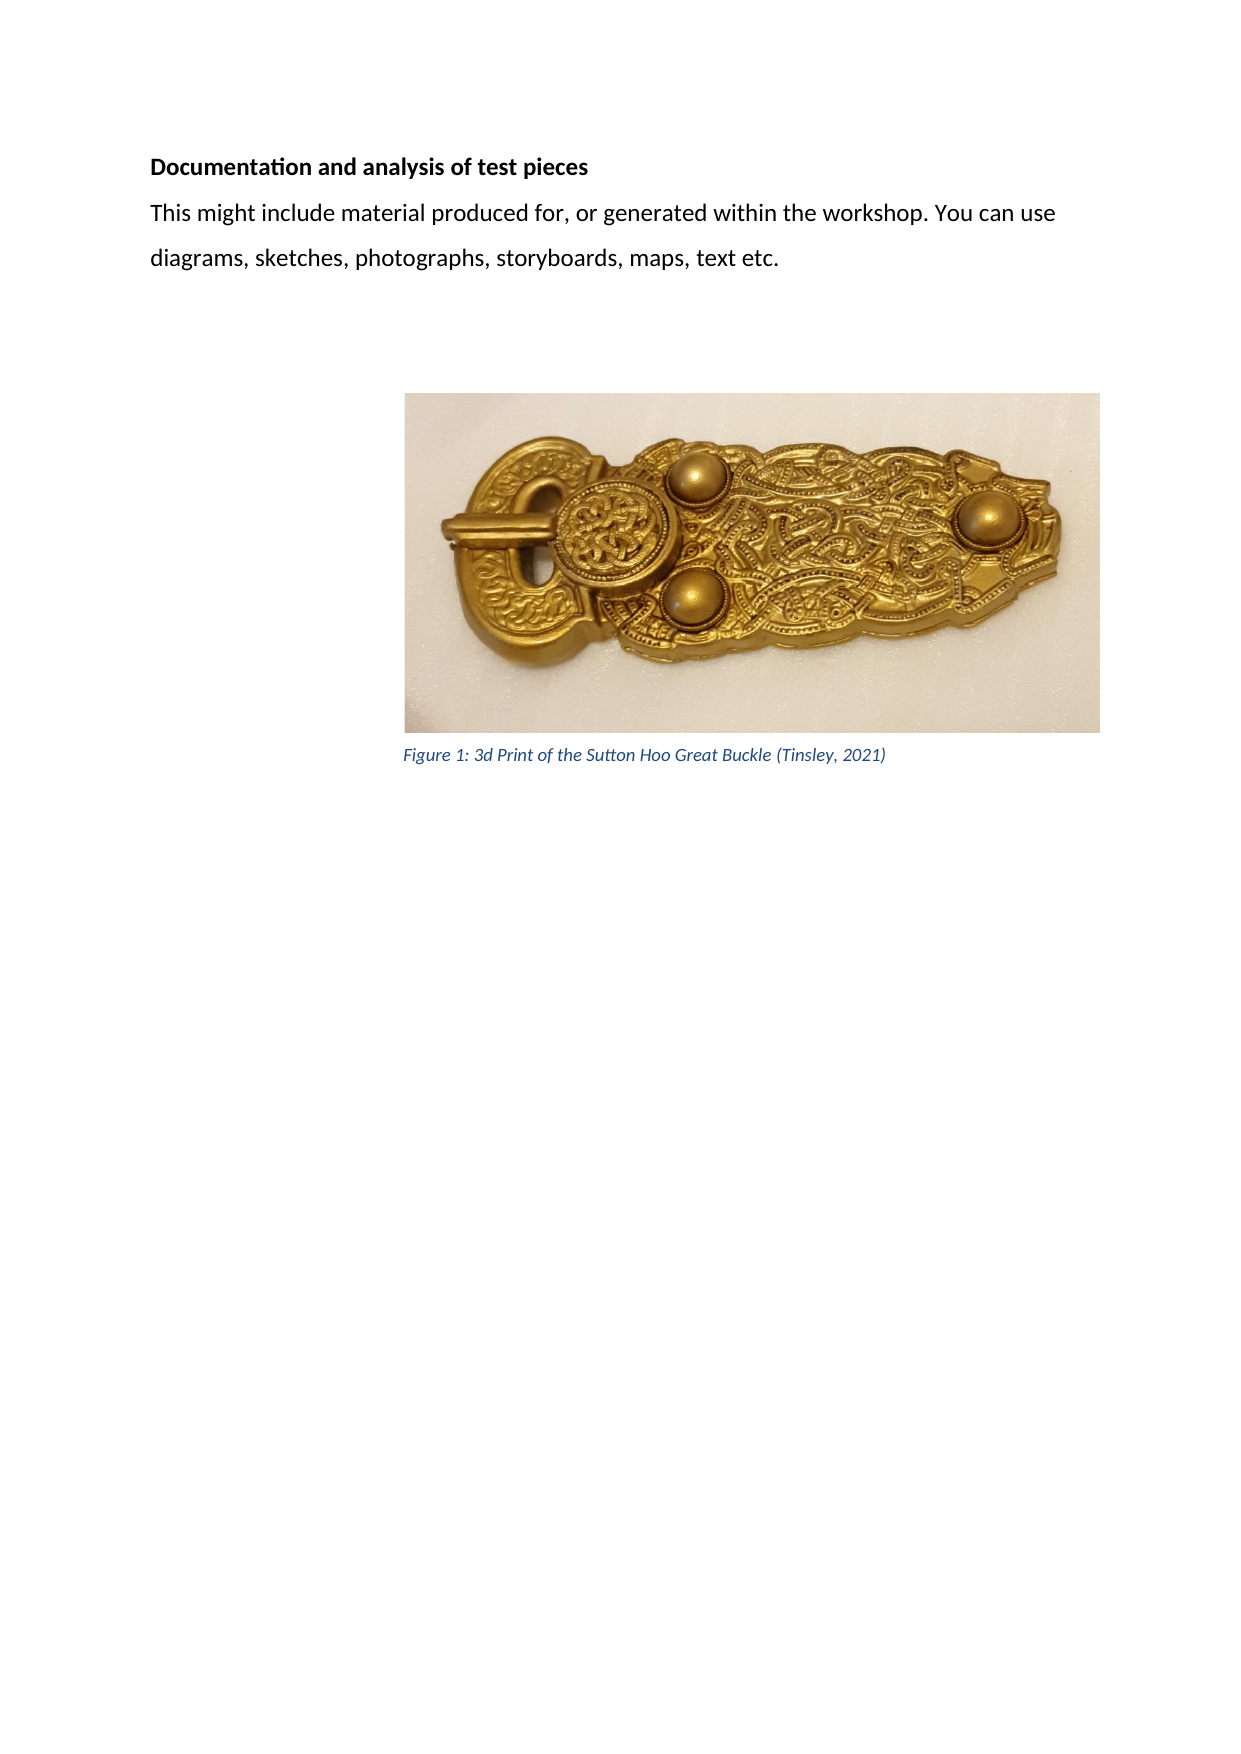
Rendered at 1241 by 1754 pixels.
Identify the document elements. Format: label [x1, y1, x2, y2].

picture [403, 393, 1100, 732]
